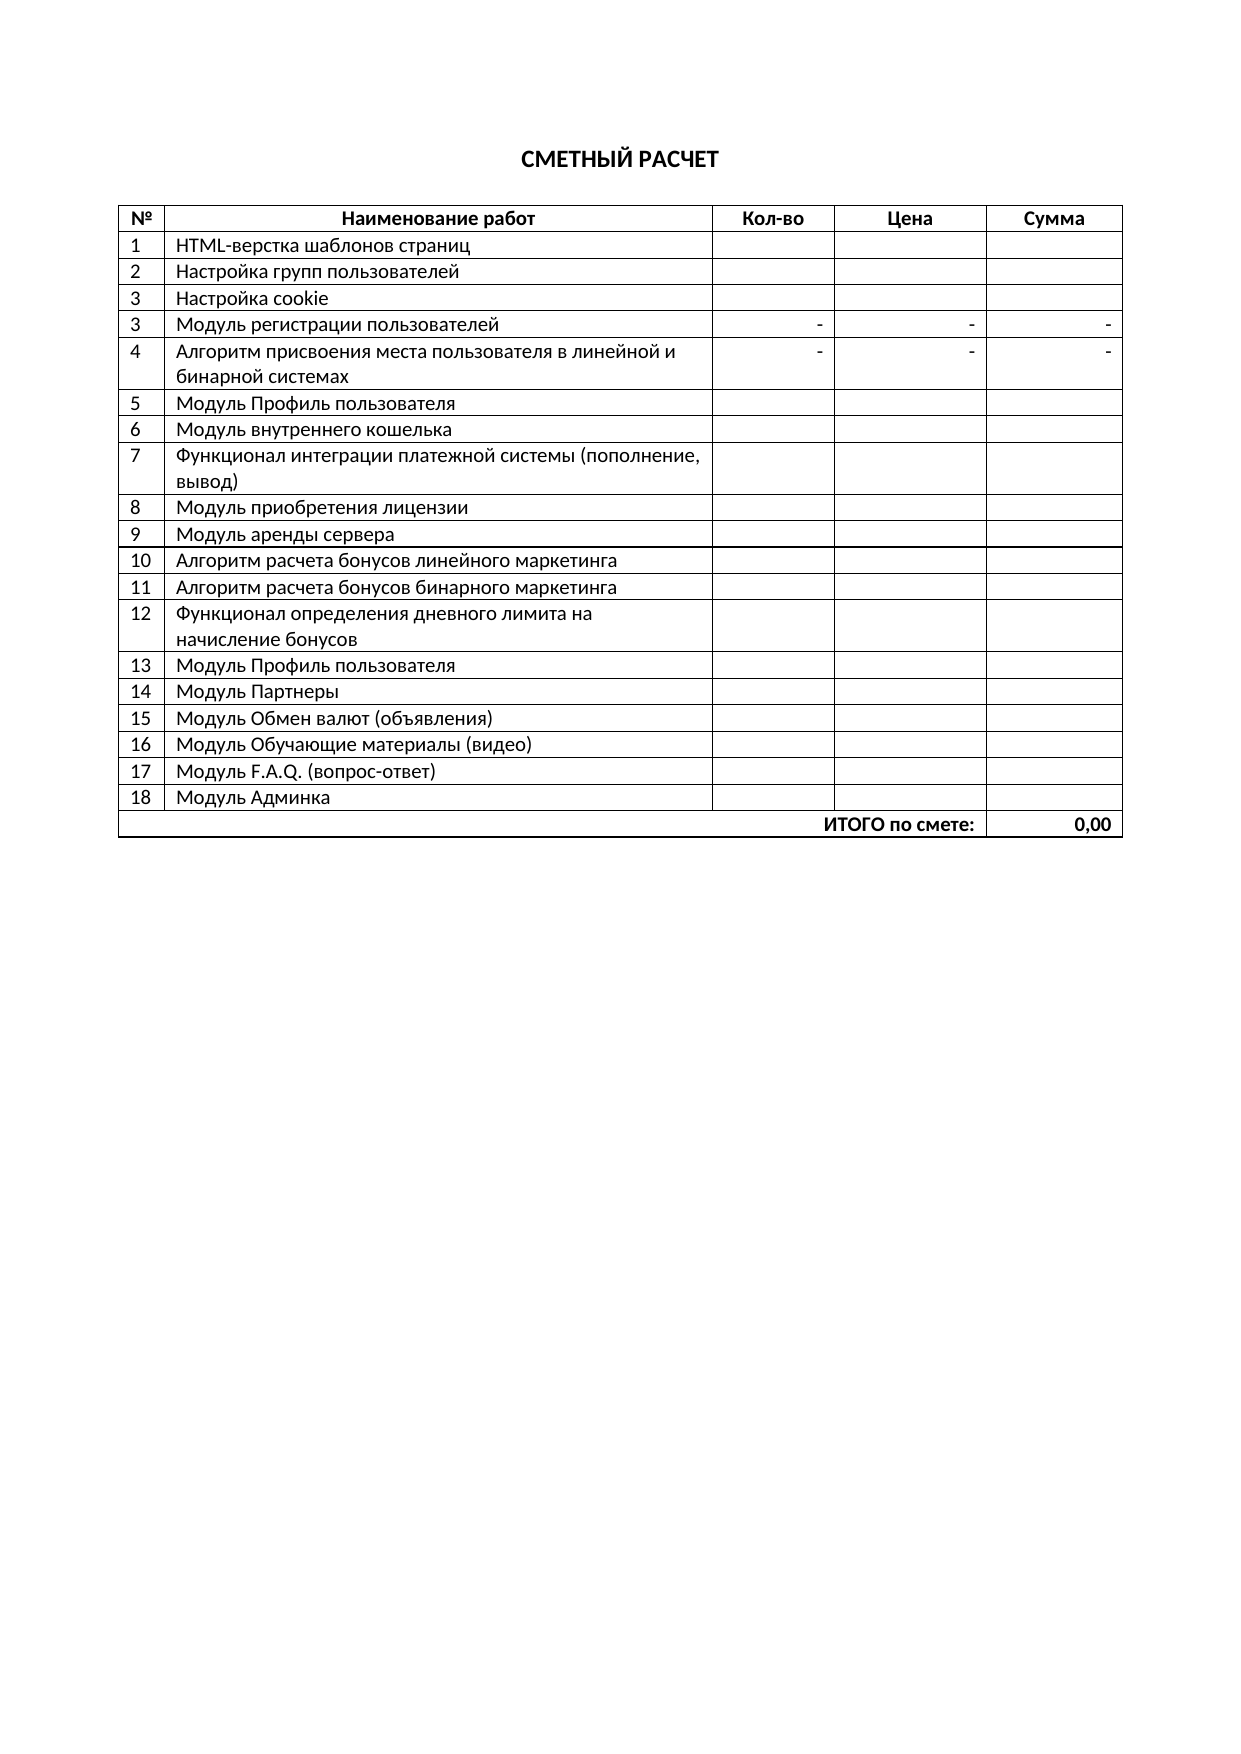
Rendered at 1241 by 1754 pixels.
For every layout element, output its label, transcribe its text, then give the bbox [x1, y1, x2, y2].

table_cell Функционал интеграции платежной системы (пополнение, вывод) [165, 443, 712, 493]
table_cell Модуль Профиль пользователя [165, 652, 712, 678]
table_cell [987, 574, 1122, 599]
table_cell [713, 390, 834, 415]
table_cell [713, 652, 834, 678]
table_cell [835, 785, 986, 810]
table_cell Функционал определения дневного лимита на начисление бонусов [165, 600, 712, 651]
table_cell [835, 259, 986, 284]
table_cell [713, 232, 834, 257]
table_cell 9 [119, 521, 164, 546]
table_cell 12 [119, 600, 164, 651]
table_cell [835, 600, 986, 651]
table_cell [713, 758, 834, 783]
table_cell Настройка групп пользователей [165, 259, 712, 284]
table_cell ИТОГО по смете: [119, 811, 986, 836]
table_cell [835, 574, 986, 599]
table_cell Модуль внутреннего кошелька [165, 416, 712, 442]
table_cell Настройка cookie [165, 285, 712, 310]
table_cell 10 [119, 548, 164, 573]
table_cell [987, 758, 1122, 783]
table_cell 8 [119, 495, 164, 520]
table_cell [835, 390, 986, 415]
table_cell [713, 443, 834, 493]
table_cell [713, 495, 834, 520]
table_cell [987, 548, 1122, 573]
table_cell 14 [119, 679, 164, 704]
table_cell 11 [119, 574, 164, 599]
table_cell [987, 259, 1122, 284]
table_cell [713, 732, 834, 757]
table_header Сумма [987, 206, 1122, 231]
table_cell [713, 548, 834, 573]
table_cell Алгоритм присвоения места пользователя в линейной и бинарной системах [165, 338, 712, 389]
table_cell [987, 232, 1122, 257]
table_cell 15 [119, 705, 164, 731]
table_cell 6 [119, 416, 164, 442]
table_cell 17 [119, 758, 164, 783]
table_cell [987, 521, 1122, 546]
table_cell Модуль Партнеры [165, 679, 712, 704]
table_cell [713, 679, 834, 704]
table_cell Модуль F.A.Q. (вопрос-ответ) [165, 758, 712, 783]
table_cell - [713, 311, 834, 337]
table_cell Модуль регистрации пользователей [165, 311, 712, 337]
table_header № [119, 206, 164, 231]
table_cell 18 [119, 785, 164, 810]
table_cell [835, 285, 986, 310]
table_cell [713, 416, 834, 442]
text СМЕТНЫЙ РАСЧЕТ [118, 143, 1122, 174]
table_cell - [835, 311, 986, 337]
table_cell Алгоритм расчета бонусов бинарного маркетинга [165, 574, 712, 599]
table_cell [987, 732, 1122, 757]
table_cell - [987, 311, 1122, 337]
table_cell Модуль Обмен валют (объявления) [165, 705, 712, 731]
table_cell [987, 679, 1122, 704]
table_cell [987, 600, 1122, 651]
table_cell [987, 652, 1122, 678]
table_cell 5 [119, 390, 164, 415]
table_cell [835, 232, 986, 257]
table_header Кол-во [713, 206, 834, 231]
table_cell [987, 285, 1122, 310]
table_cell [835, 443, 986, 493]
table_cell [713, 705, 834, 731]
table_cell [713, 600, 834, 651]
table_cell 1 [119, 232, 164, 257]
table_cell [713, 574, 834, 599]
table_cell [713, 285, 834, 310]
table_cell [987, 443, 1122, 493]
table_cell Модуль Обучающие материалы (видео) [165, 732, 712, 757]
table_cell [987, 416, 1122, 442]
table_cell [835, 495, 986, 520]
table_cell 2 [119, 259, 164, 284]
table_cell 4 [119, 338, 164, 389]
table_cell Модуль Админка [165, 785, 712, 810]
table_cell Алгоритм расчета бонусов линейного маркетинга [165, 548, 712, 573]
table_cell 3 [119, 311, 164, 337]
table_cell Модуль аренды сервера [165, 521, 712, 546]
table_cell [835, 758, 986, 783]
table_cell - [835, 338, 986, 389]
table_cell [713, 521, 834, 546]
table_cell Модуль Профиль пользователя [165, 390, 712, 415]
table_cell [713, 259, 834, 284]
table_cell [987, 705, 1122, 731]
table_header Наименование работ [165, 206, 712, 231]
table_cell 3 [119, 285, 164, 310]
table_cell 16 [119, 732, 164, 757]
table_cell [987, 495, 1122, 520]
table_cell [835, 521, 986, 546]
table_cell 13 [119, 652, 164, 678]
table_cell [713, 785, 834, 810]
table_cell 0,00 [987, 811, 1122, 836]
table_cell [835, 679, 986, 704]
table_cell [835, 548, 986, 573]
table_cell HTML-верстка шаблонов страниц [165, 232, 712, 257]
table_cell [835, 705, 986, 731]
table_cell - [987, 338, 1122, 389]
table_cell [987, 785, 1122, 810]
table_header Цена [835, 206, 986, 231]
table_cell [835, 416, 986, 442]
table_cell [835, 732, 986, 757]
table_cell - [713, 338, 834, 389]
table_cell [835, 652, 986, 678]
table_cell [987, 390, 1122, 415]
table_cell Модуль приобретения лицензии [165, 495, 712, 520]
table_cell 7 [119, 443, 164, 493]
